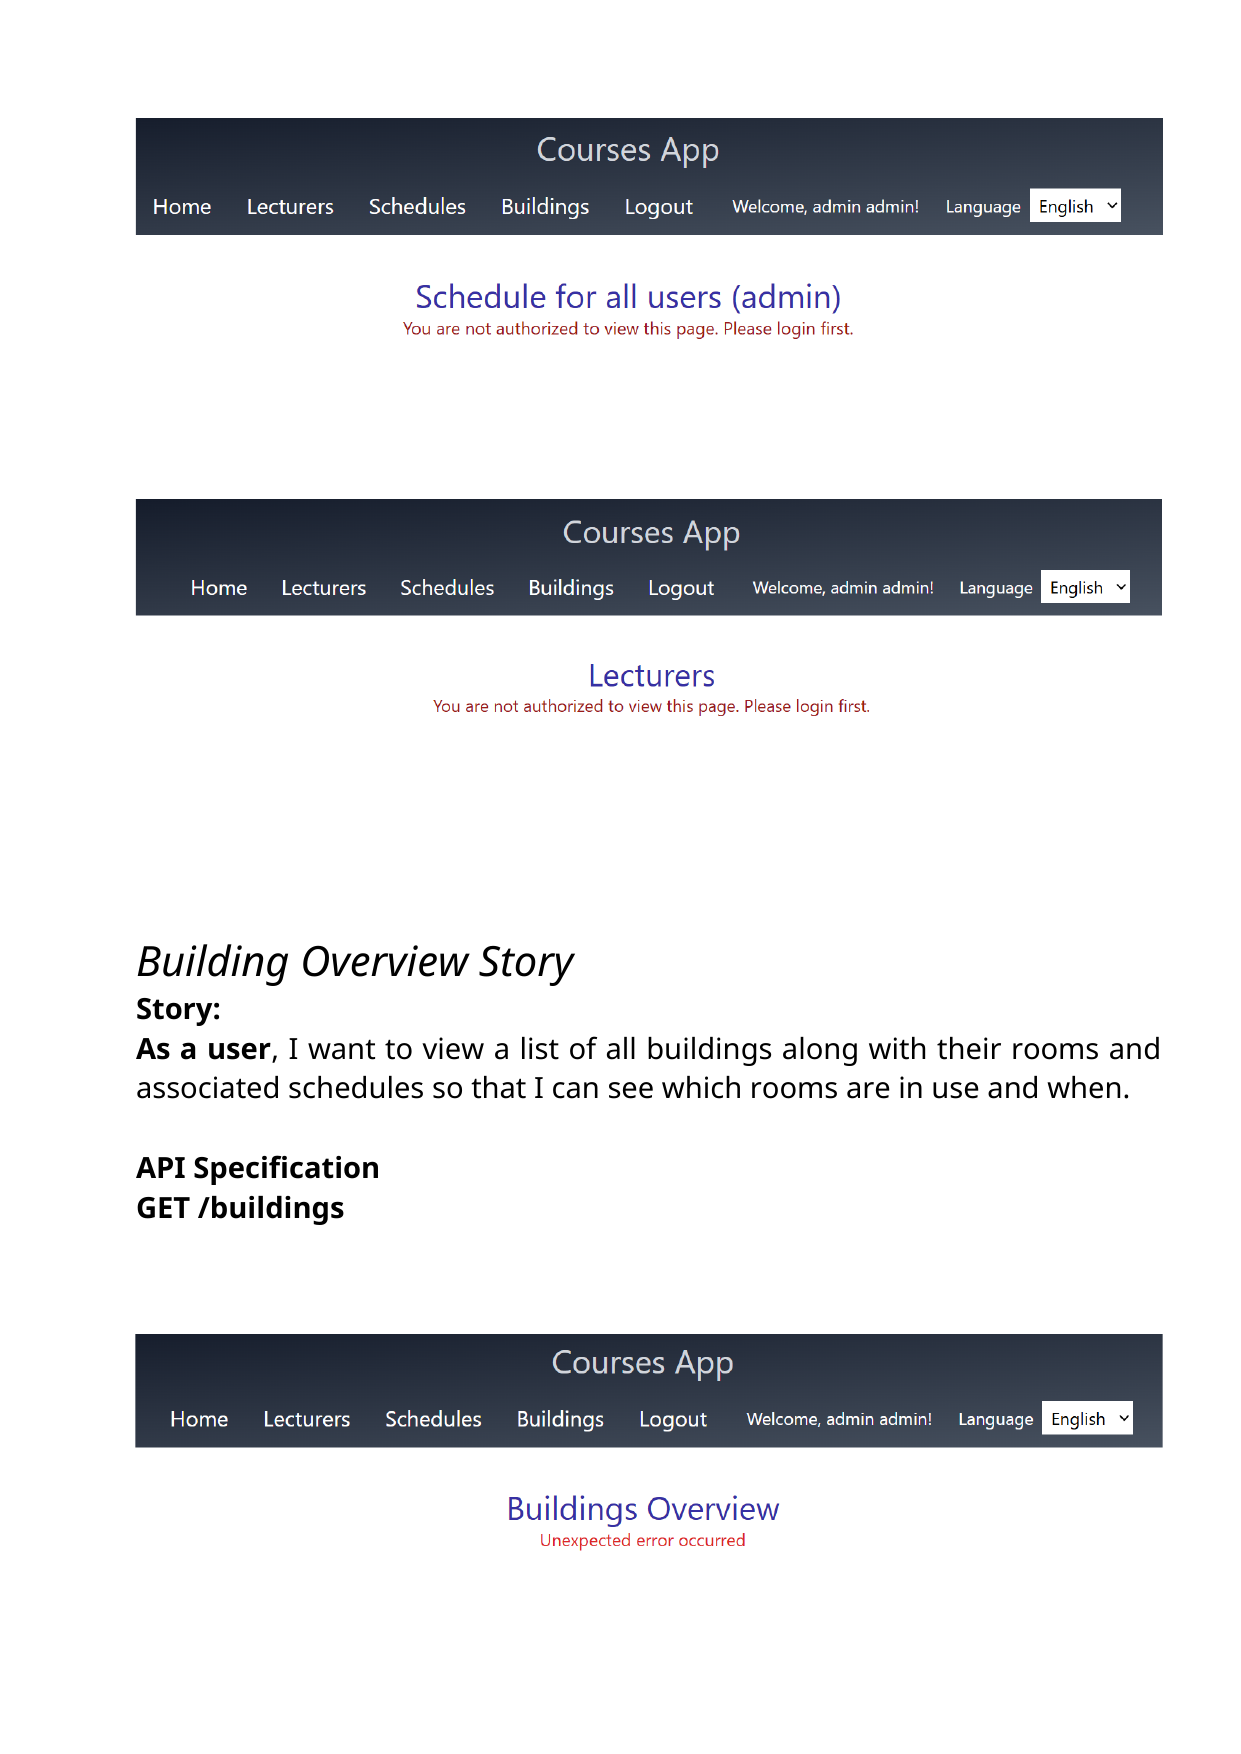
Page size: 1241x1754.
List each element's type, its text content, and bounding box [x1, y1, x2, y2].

text API Specification [136, 1147, 1163, 1187]
picture [135, 1334, 1163, 1754]
text Story: [136, 988, 1163, 1028]
text Building Overview Story [136, 932, 1163, 988]
picture [135, 118, 1163, 932]
text GET /buildings [136, 1187, 1163, 1227]
text As a user, I want to view a list of all buildings along with their rooms and associated schedules so that I can see which rooms are in use and when. [136, 1028, 1163, 1107]
